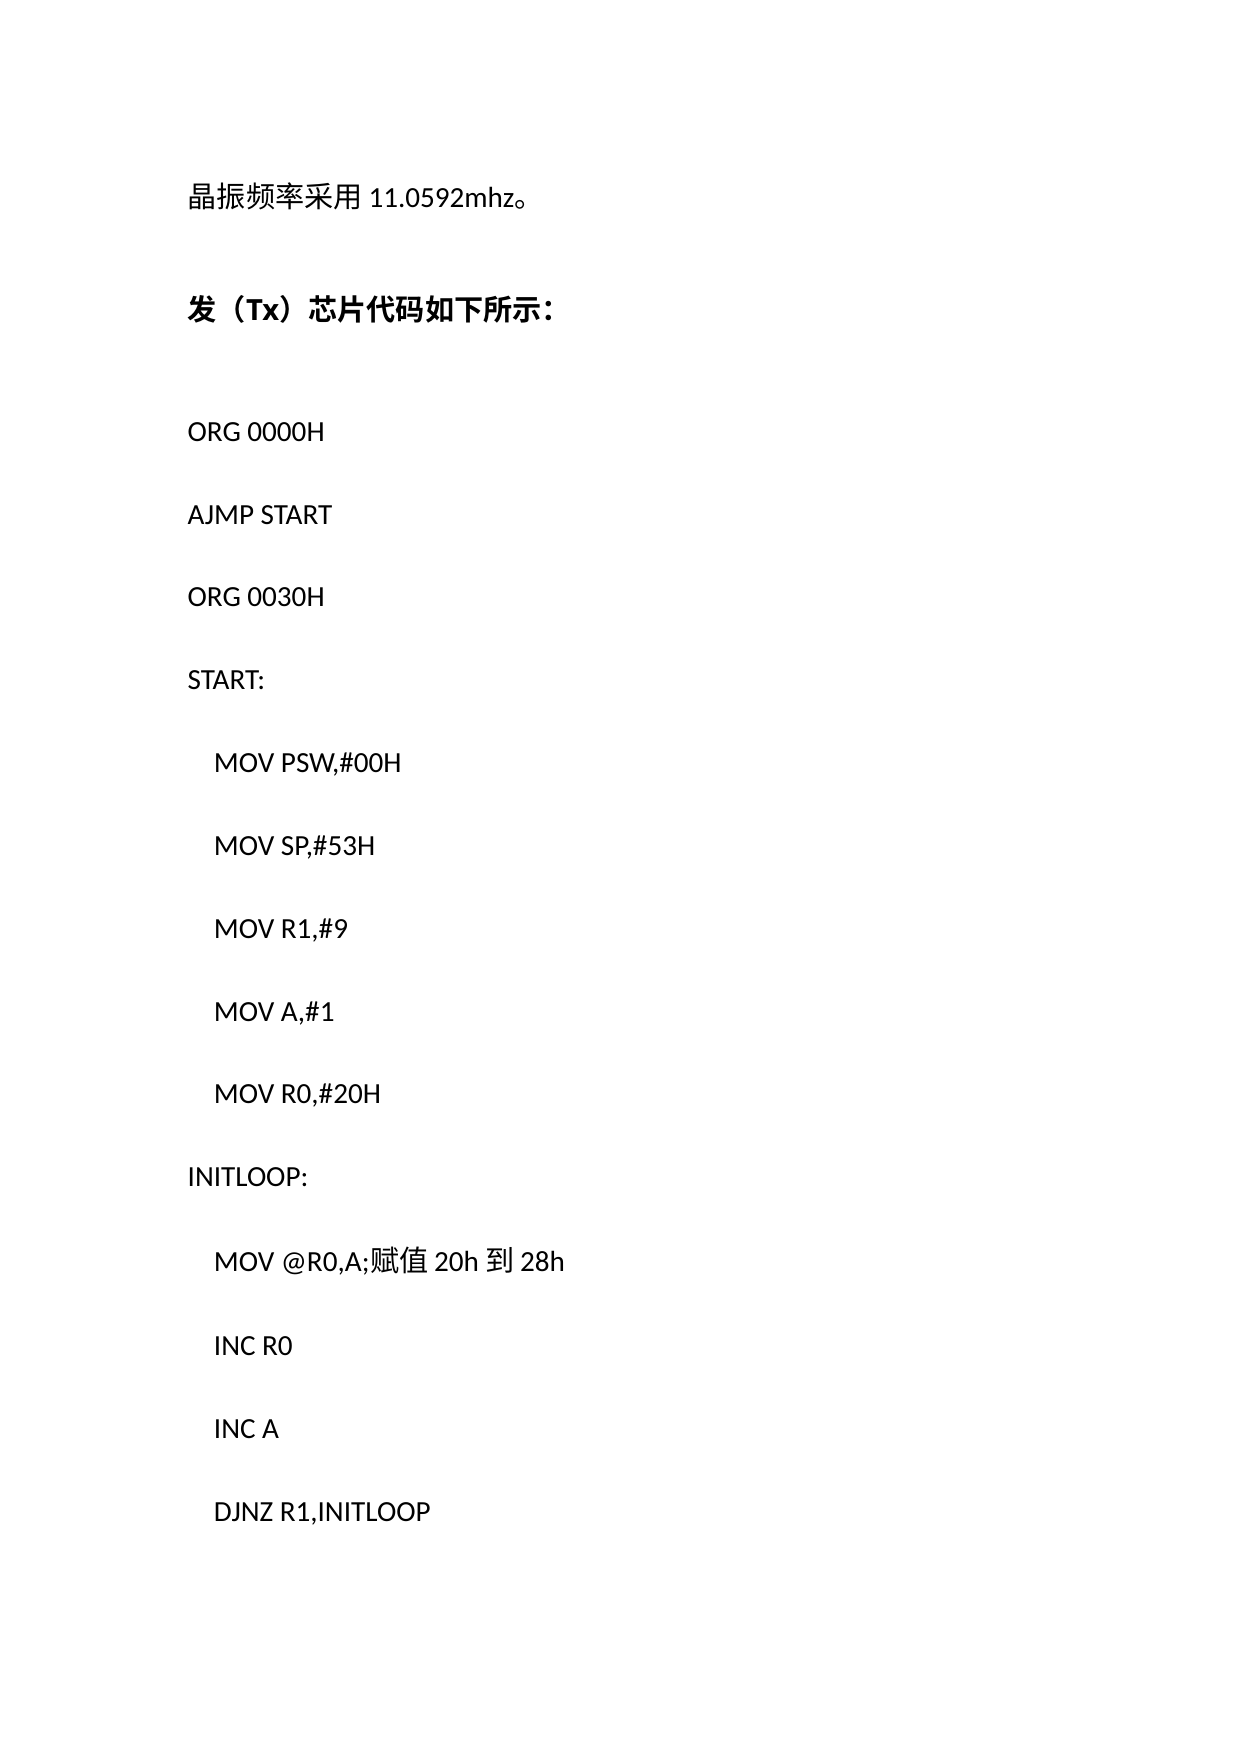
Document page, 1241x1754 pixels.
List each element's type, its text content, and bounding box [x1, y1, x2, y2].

text MOV A,#1 [187, 978, 1053, 1043]
text MOV PSW,#00H [187, 729, 1053, 794]
text INC A [187, 1395, 1053, 1460]
text DJNZ R1,INITLOOP [187, 1478, 1053, 1543]
text INC R0 [187, 1312, 1053, 1377]
text 晶振频率采用11.0592mhz。 [187, 162, 1053, 227]
text ORG 0030H [187, 564, 1053, 629]
text MOV @R0,A;赋值20h到28h [187, 1226, 1053, 1291]
subtitle 发（Tx）芯片代码如下所示： [187, 275, 1053, 340]
text MOV SP,#53H [187, 812, 1053, 877]
text ORG 0000H [187, 398, 1053, 463]
text MOV R0,#20H [187, 1061, 1053, 1126]
text AJMP START [187, 481, 1053, 546]
text START: [187, 647, 1053, 712]
text MOV R1,#9 [187, 895, 1053, 960]
text INITLOOP: [187, 1143, 1053, 1208]
